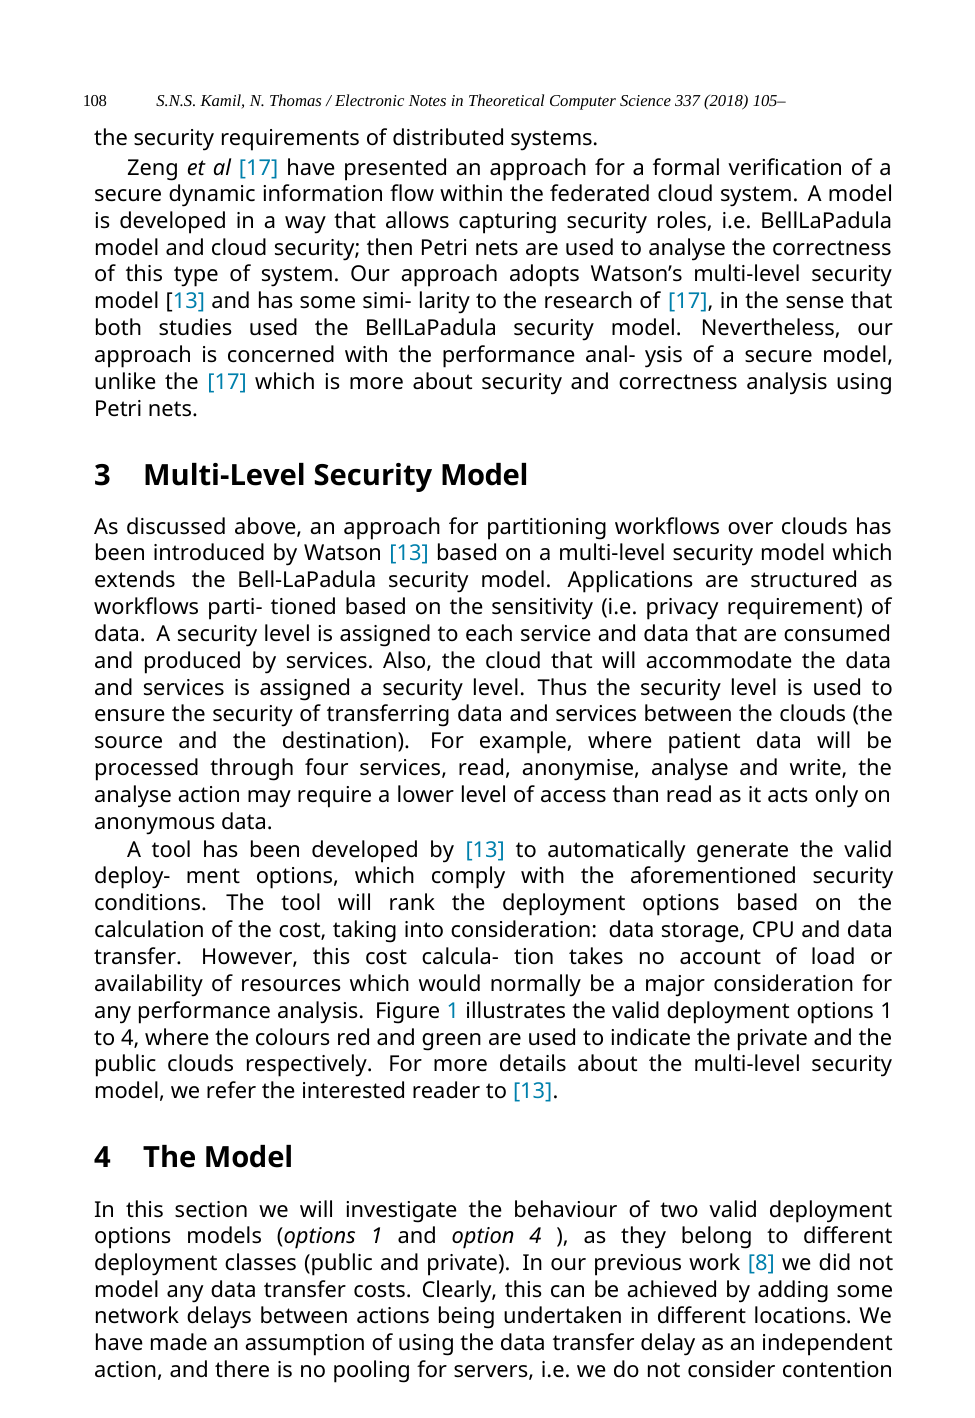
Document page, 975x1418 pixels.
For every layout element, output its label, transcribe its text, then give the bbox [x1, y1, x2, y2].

text Zeng et al [17] have presented an approach for a formal verification of a secure dynamic information flow within the federated cloud system. A model is developed in a way that allows capturing security roles, i.e. BellLaPadula model and cloud security; then Petri nets are used to analyse the correctness of this type of system. Our approach adopts Watson’s multi-level security model [13] and has some simi- larity to the research of [17], in the sense that both studies used the BellLaPadula security model. Nevertheless, our approach is concerned with the performance anal- ysis of a secure model, unlike the [17] which is more about security and correctness analysis using Petri nets. [94, 154, 893, 422]
text the security requirements of distributed systems. [94, 122, 904, 152]
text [94, 1196, 893, 1384]
subtitle Multi-Level Security Model [94, 454, 904, 494]
subtitle The Model [94, 1137, 904, 1176]
text As discussed above, an approach for partitioning workflows over clouds has been introduced by Watson [13] based on a multi-level security model which extends the Bell-LaPadula security model. Applications are structured as workflows parti- tioned based on the sensitivity (i.e. privacy requirement) of data. A security level is assigned to each service and data that are consumed and produced by services. Also, the cloud that will accommodate the data and services is assigned a security level. Thus the security level is used to ensure the security of transferring data and services between the clouds (the source and the destination). For example, where patient data will be processed through four services, read, anonymise, analyse and write, the analyse action may require a lower level of access than read as it acts only on anonymous data. [94, 513, 893, 836]
text A tool has been developed by [13] to automatically generate the valid deploy- ment options, which comply with the aforementioned security conditions. The tool will rank the deployment options based on the calculation of the cost, taking into consideration: data storage, CPU and data transfer. However, this cost calcula- tion takes no account of load or availability of resources which would normally be a major consideration for any performance analysis. Figure 1 illustrates the valid deployment options 1 to 4, where the colours red and green are used to indicate the private and the public clouds respectively. For more details about the multi-level security model, we refer the interested reader to [13]. [94, 836, 893, 1105]
